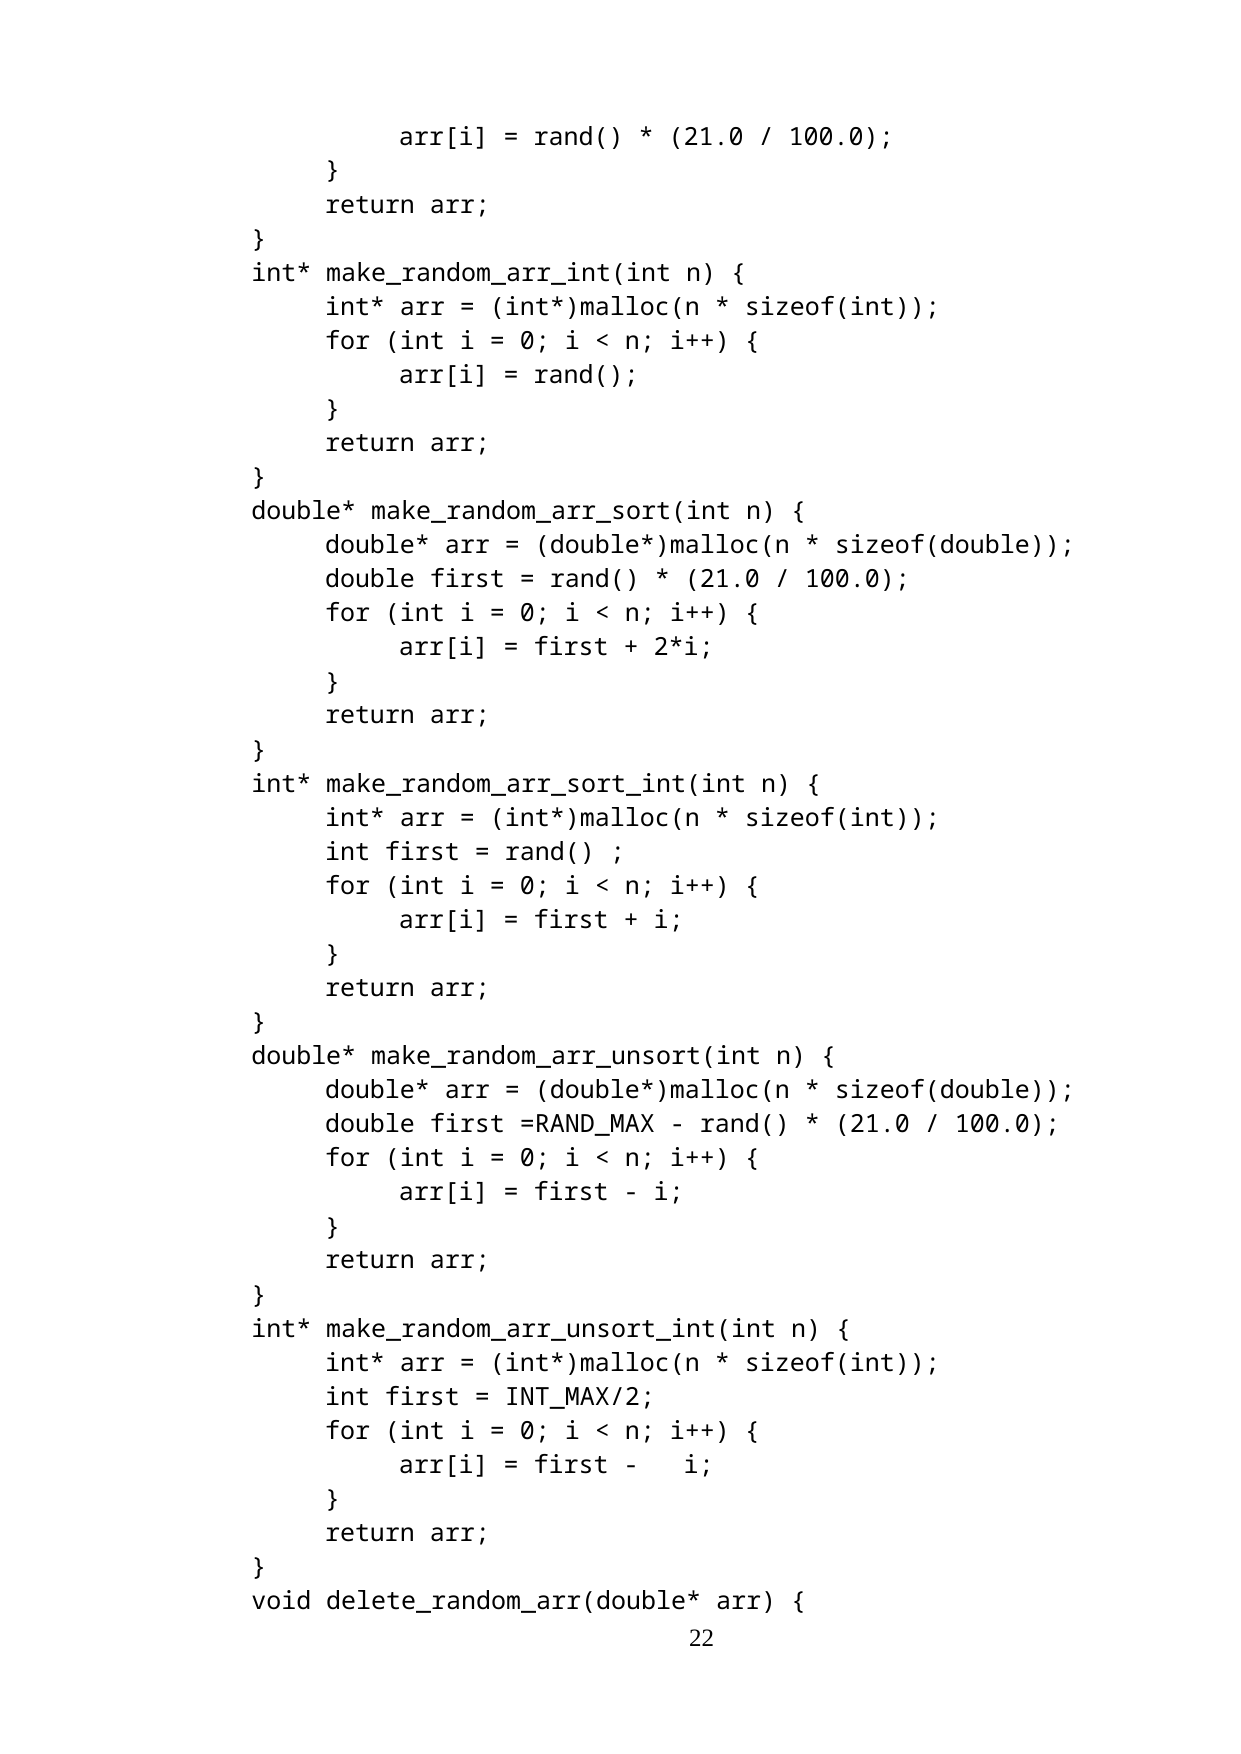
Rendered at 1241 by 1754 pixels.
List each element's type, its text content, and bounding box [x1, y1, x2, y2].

text double* make_random_arr_unsort(int n) { [251, 1038, 1152, 1072]
text int first = INT_MAX/2; [251, 1378, 1152, 1412]
text arr[i] = first - i; [251, 1174, 1152, 1208]
text double first =RAND_MAX - rand() * (21.0 / 100.0); [251, 1106, 1152, 1140]
text arr[i] = first + i; [251, 902, 1152, 936]
text for (int i = 0; i < n; i++) { [251, 322, 1152, 357]
text return arr; [251, 1242, 1152, 1276]
text int* make_random_arr_int(int n) { [251, 254, 1152, 288]
text void delete_random_arr(double* arr) { [251, 1583, 1152, 1617]
text } [251, 1481, 1152, 1515]
text int first = rand() ; [251, 833, 1152, 867]
text return arr; [251, 970, 1152, 1004]
text arr[i] = first + 2*i; [251, 629, 1152, 663]
text int* make_random_arr_sort_int(int n) { [251, 765, 1152, 799]
text arr[i] = rand(); [251, 357, 1152, 391]
text return arr; [251, 1515, 1152, 1549]
text } [251, 459, 1152, 493]
text return arr; [251, 697, 1152, 731]
text for (int i = 0; i < n; i++) { [251, 867, 1152, 902]
text double* arr = (double*)malloc(n * sizeof(double)); [251, 1072, 1152, 1106]
text int* arr = (int*)malloc(n * sizeof(int)); [251, 288, 1152, 322]
text arr[i] = first - i; [251, 1447, 1152, 1481]
text double* arr = (double*)malloc(n * sizeof(double)); [251, 527, 1152, 561]
text } [251, 1208, 1152, 1242]
text } [251, 663, 1152, 697]
text } [251, 152, 1152, 186]
text int* arr = (int*)malloc(n * sizeof(int)); [251, 799, 1152, 833]
text int* arr = (int*)malloc(n * sizeof(int)); [251, 1344, 1152, 1378]
text } [251, 1004, 1152, 1038]
text for (int i = 0; i < n; i++) { [251, 1412, 1152, 1447]
text } [251, 220, 1152, 254]
text return arr; [251, 186, 1152, 220]
text for (int i = 0; i < n; i++) { [251, 595, 1152, 629]
text } [251, 936, 1152, 970]
text double* make_random_arr_sort(int n) { [251, 493, 1152, 527]
text arr[i] = rand() * (21.0 / 100.0); [251, 118, 1152, 152]
text for (int i = 0; i < n; i++) { [251, 1140, 1152, 1174]
text } [251, 391, 1152, 425]
text } [251, 1276, 1152, 1310]
text double first = rand() * (21.0 / 100.0); [251, 561, 1152, 595]
text int* make_random_arr_unsort_int(int n) { [251, 1310, 1152, 1344]
text return arr; [251, 425, 1152, 459]
text } [251, 731, 1152, 765]
text } [251, 1549, 1152, 1583]
